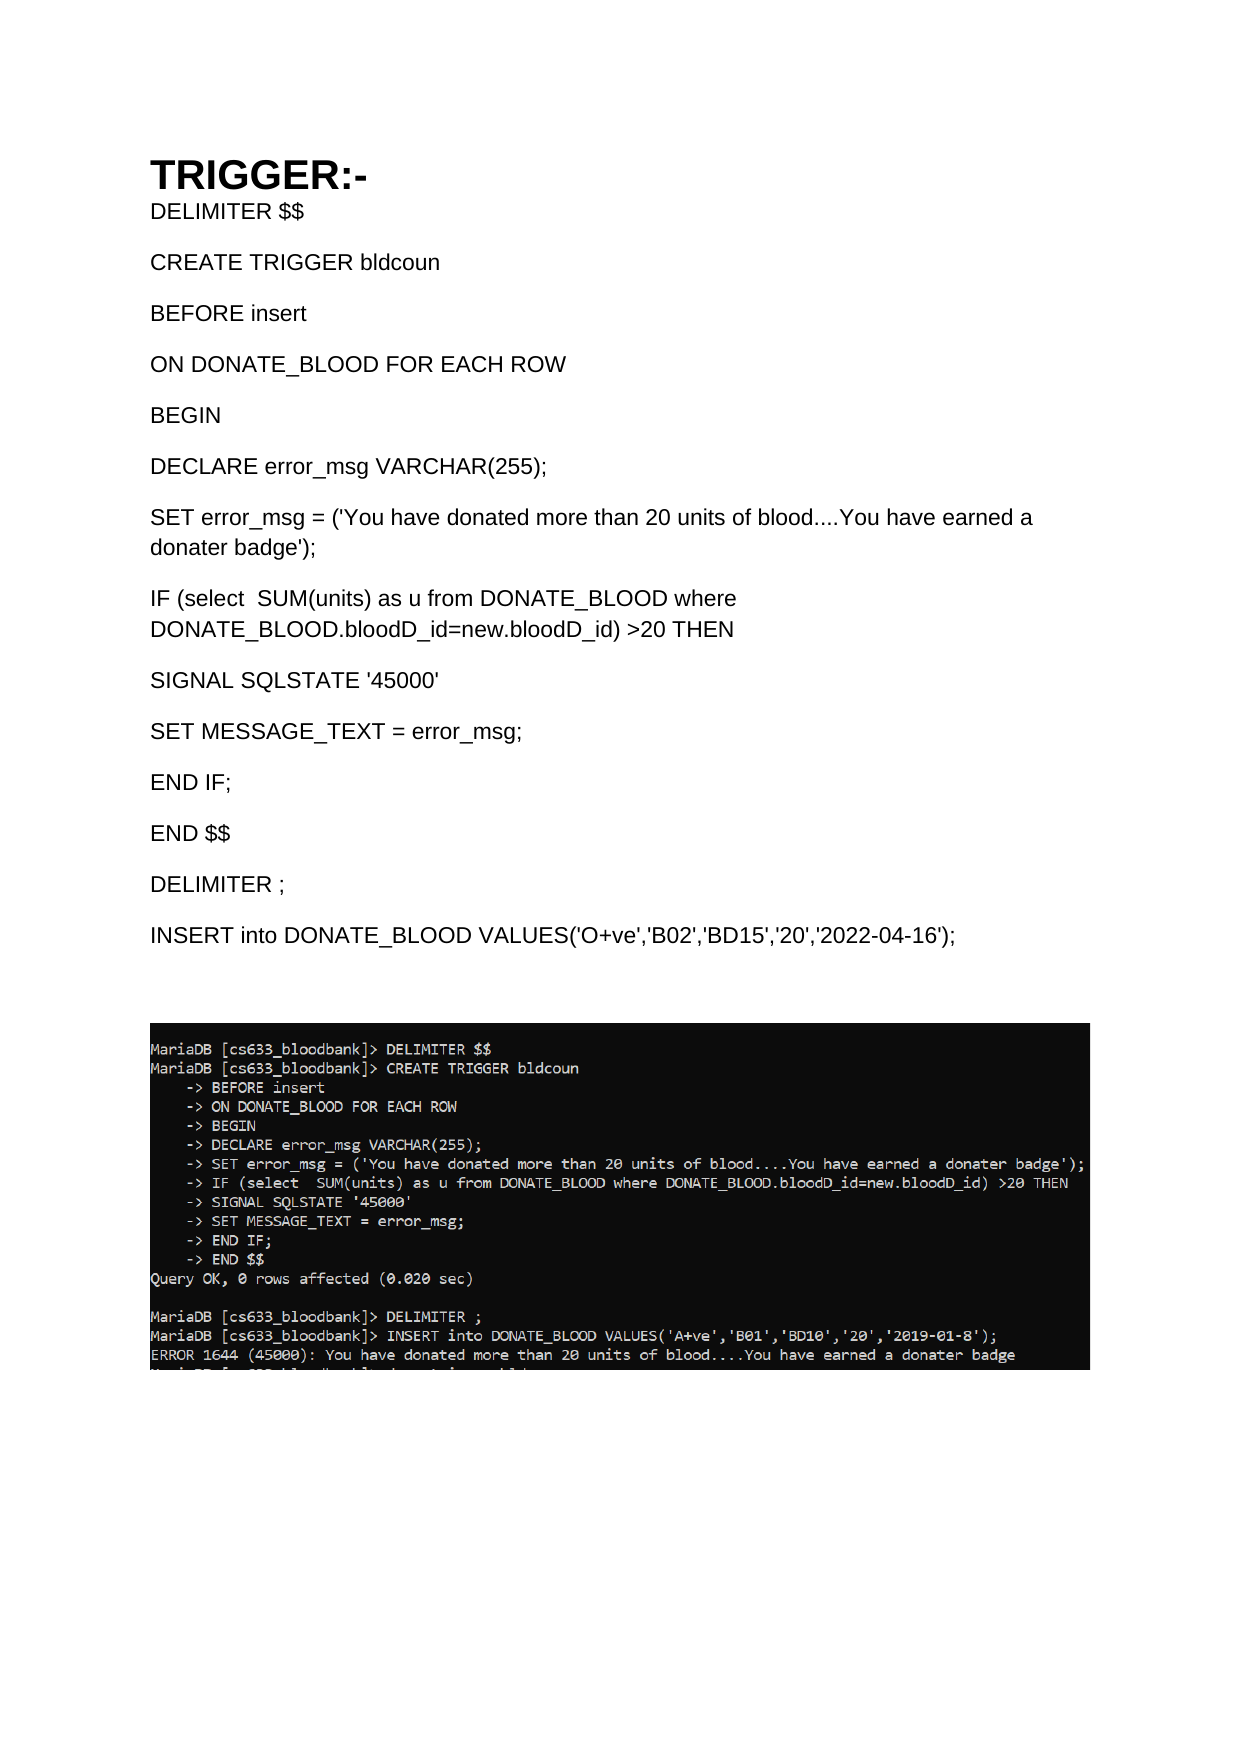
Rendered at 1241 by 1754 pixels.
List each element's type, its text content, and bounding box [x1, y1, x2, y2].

text BEFORE insert [150, 300, 1090, 326]
text BEGIN [150, 402, 1090, 428]
text INSERT into DONATE_BLOOD VALUES('O+ve','B02','BD15','20','2022-04-16'); [150, 922, 1090, 948]
text IF (select SUM(units) as u from DONATE_BLOOD where DONATE_BLOOD.bloodD_id=new.bloodD_id) >20 THEN [150, 585, 1090, 642]
text END IF; [150, 769, 1090, 795]
text SIGNAL SQLSTATE '45000' [150, 667, 1090, 693]
text SET error_msg = ('You have donated more than 20 units of blood....You have earned a donater badge'); [150, 504, 1090, 561]
text DELIMITER ; [150, 871, 1090, 897]
text END $$ [150, 820, 1090, 846]
text SET MESSAGE_TEXT = error_msg; [150, 718, 1090, 744]
picture [150, 1023, 1091, 1370]
text ON DONATE_BLOOD FOR EACH ROW [150, 351, 1090, 377]
text CREATE TRIGGER bldcoun [150, 249, 1090, 275]
text TRIGGER:- [150, 150, 1090, 198]
text DECLARE error_msg VARCHAR(255); [150, 453, 1090, 479]
text DELIMITER $$ [150, 198, 1090, 224]
